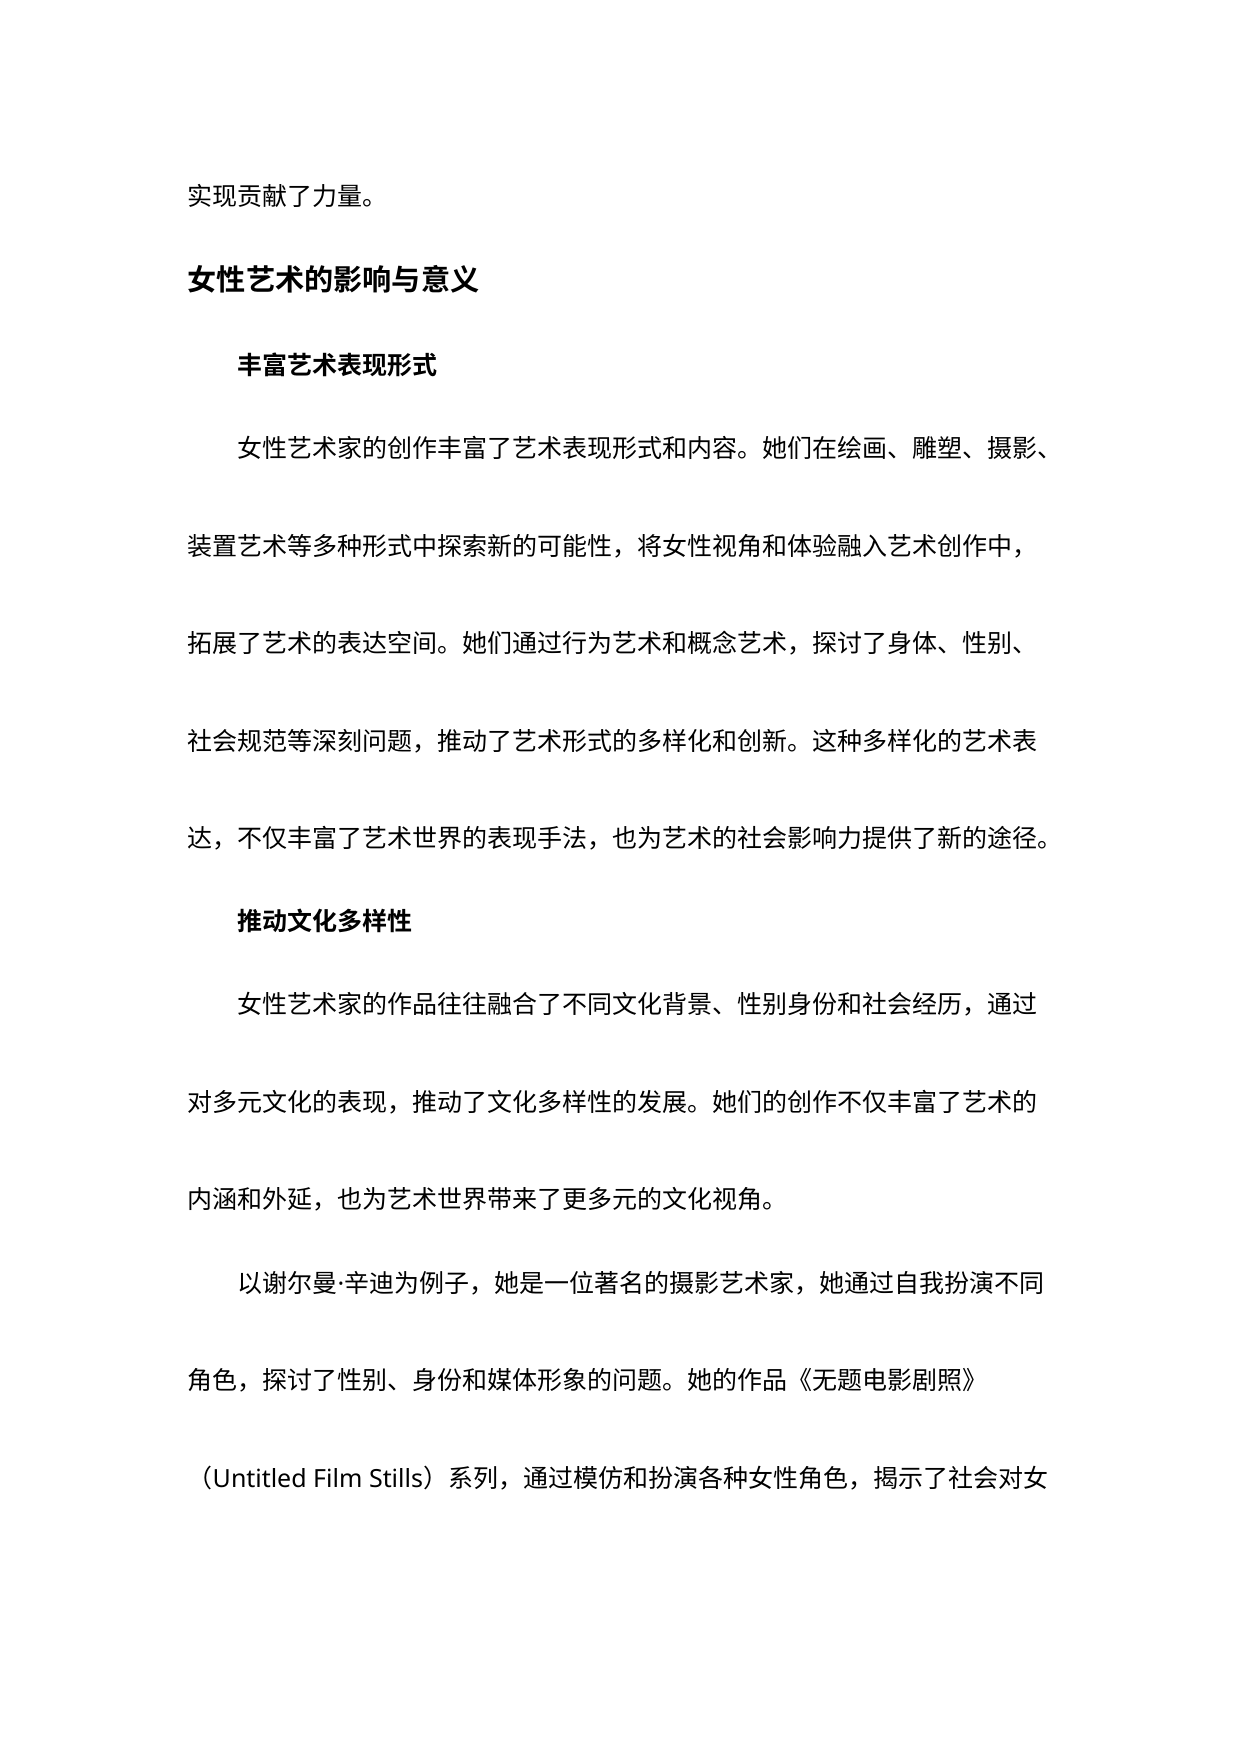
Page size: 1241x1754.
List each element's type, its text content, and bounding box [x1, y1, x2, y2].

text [187, 1249, 1053, 1509]
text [187, 162, 1053, 227]
text 推动文化多样性 [187, 887, 1053, 952]
text 丰富艺术表现形式 [187, 331, 1053, 396]
text 女性艺术的影响与意义 [187, 245, 1053, 310]
text 女性艺术家的创作丰富了艺术表现形式和内容。她们在绘画、雕塑、摄影、装置艺术等多种形式中探索新的可能性，将女性视角和体验融入艺术创作中，拓展了艺术的表达空间。她们通过行为艺术和概念艺术，探讨了身体、性别、社会规范等深刻问题，推动了艺术形式的多样化和创新。这种多样化的艺术表达，不仅丰富了艺术世界的表现手法，也为艺术的社会影响力提供了新的途径。 [187, 414, 1053, 869]
text 女性艺术家的作品往往融合了不同文化背景、性别身份和社会经历，通过对多元文化的表现，推动了文化多样性的发展。她们的创作不仅丰富了艺术的内涵和外延，也为艺术世界带来了更多元的文化视角。 [187, 971, 1053, 1231]
